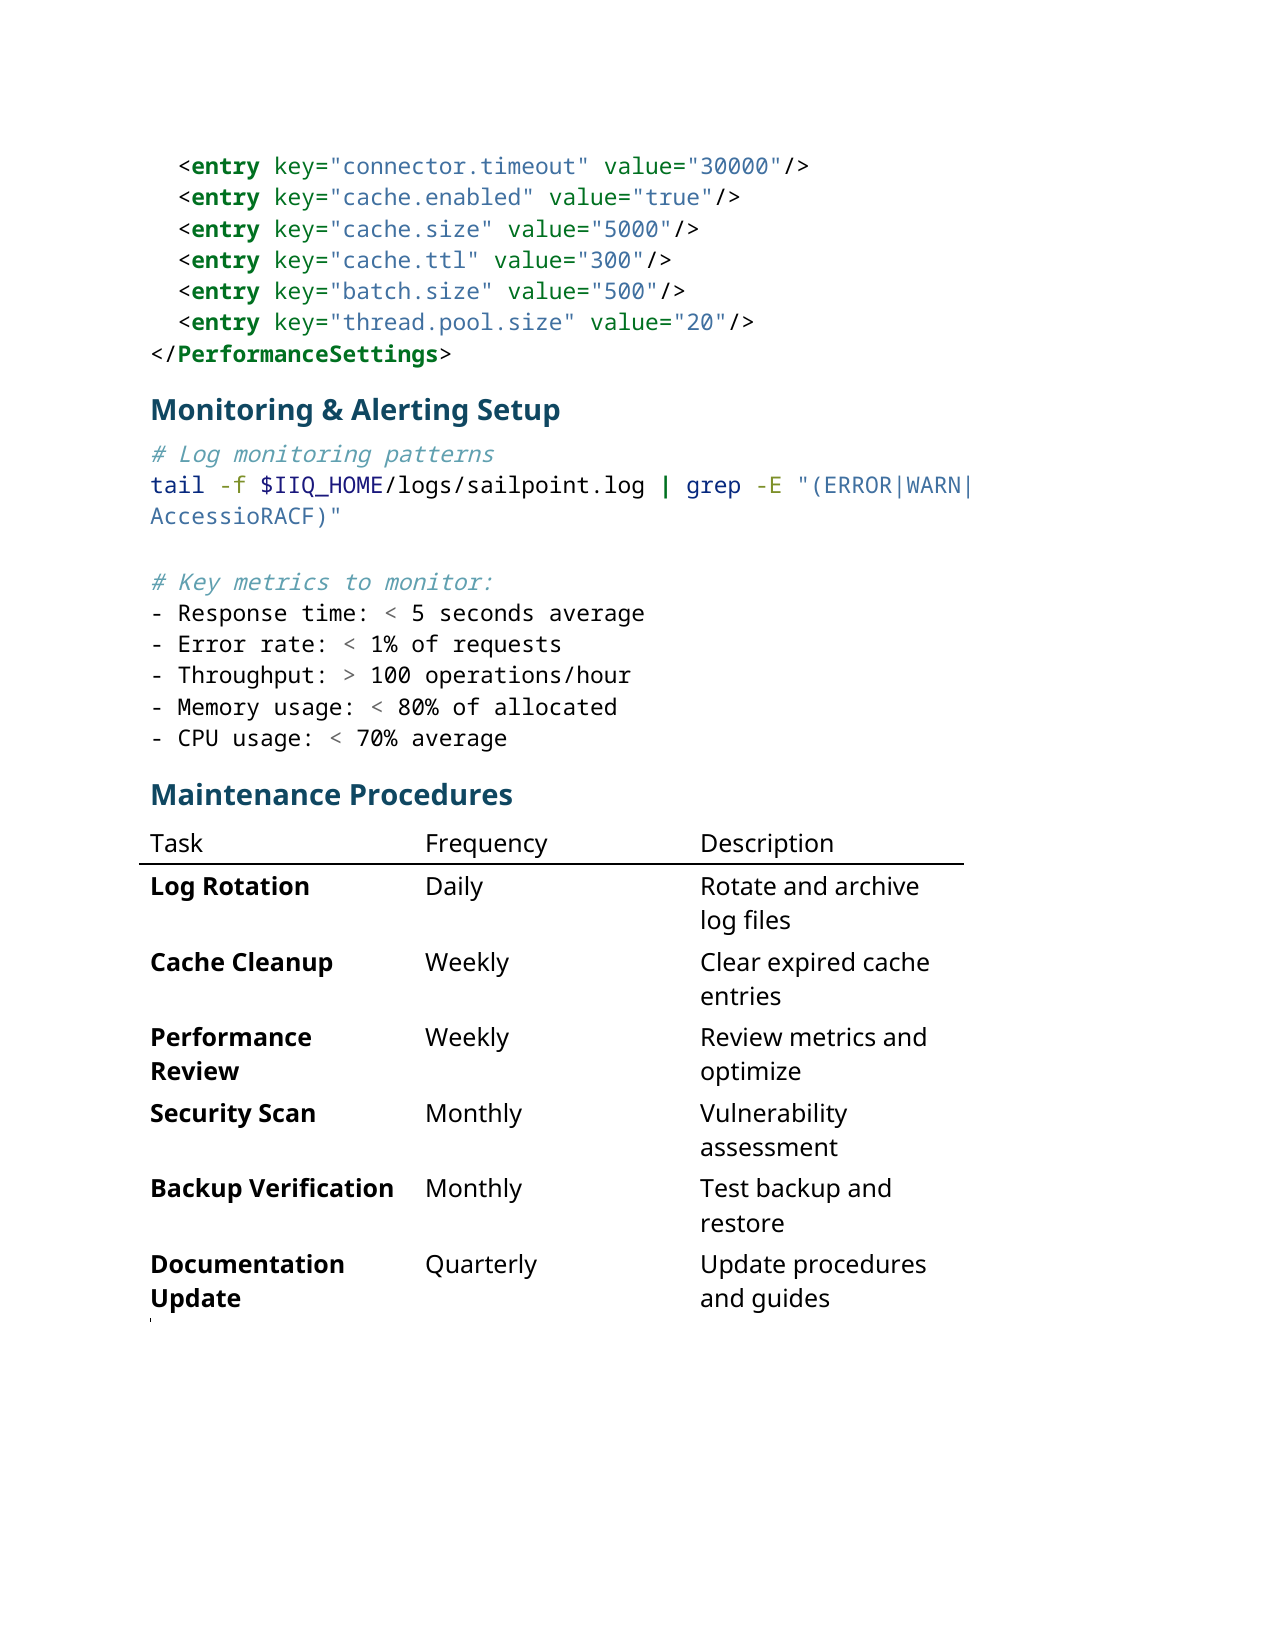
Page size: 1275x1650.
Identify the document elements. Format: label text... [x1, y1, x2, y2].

table_cell Security Scan [139, 1092, 414, 1167]
table_cell Quarterly [414, 1243, 689, 1319]
table_cell Daily [414, 865, 689, 941]
table_cell Weekly [414, 1016, 689, 1092]
table_cell Test backup and restore [689, 1168, 964, 1243]
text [150, 150, 1125, 369]
table_cell Performance Review [139, 1016, 414, 1092]
subtitle Maintenance Procedures [150, 774, 1125, 813]
table_cell Monthly [414, 1092, 689, 1167]
subtitle Monitoring & Alerting Setup [150, 389, 1125, 429]
text # Log monitoring patterns tail -f $IIQ_HOME/logs/sailpoint.log | grep -E "(ERROR|WARN|AccessioRACF)" # Key metrics to monitor: - Response time: < 5 seconds average - Error rate: < 1% of requests - Throughput: > 100 operations/hour - Memory usage: < 80% of allocated - CPU usage: < 70% average [150, 438, 1125, 753]
table_cell Review metrics and optimize [689, 1016, 964, 1092]
table_header Task [139, 822, 414, 863]
table_cell Rotate and archive log files [689, 865, 964, 941]
table_cell Update procedures and guides [689, 1243, 964, 1319]
table_cell Cache Cleanup [139, 941, 414, 1016]
table_cell Clear expired cache entries [689, 941, 964, 1016]
table_cell Documentation Update [139, 1243, 414, 1319]
table_header Description [689, 822, 964, 863]
table_cell Vulnerability assessment [689, 1092, 964, 1167]
table_cell Monthly [414, 1168, 689, 1243]
table_header Frequency [414, 822, 689, 863]
table_cell Backup Verification [139, 1168, 414, 1243]
table_cell Weekly [414, 941, 689, 1016]
table_cell Log Rotation [139, 865, 414, 941]
